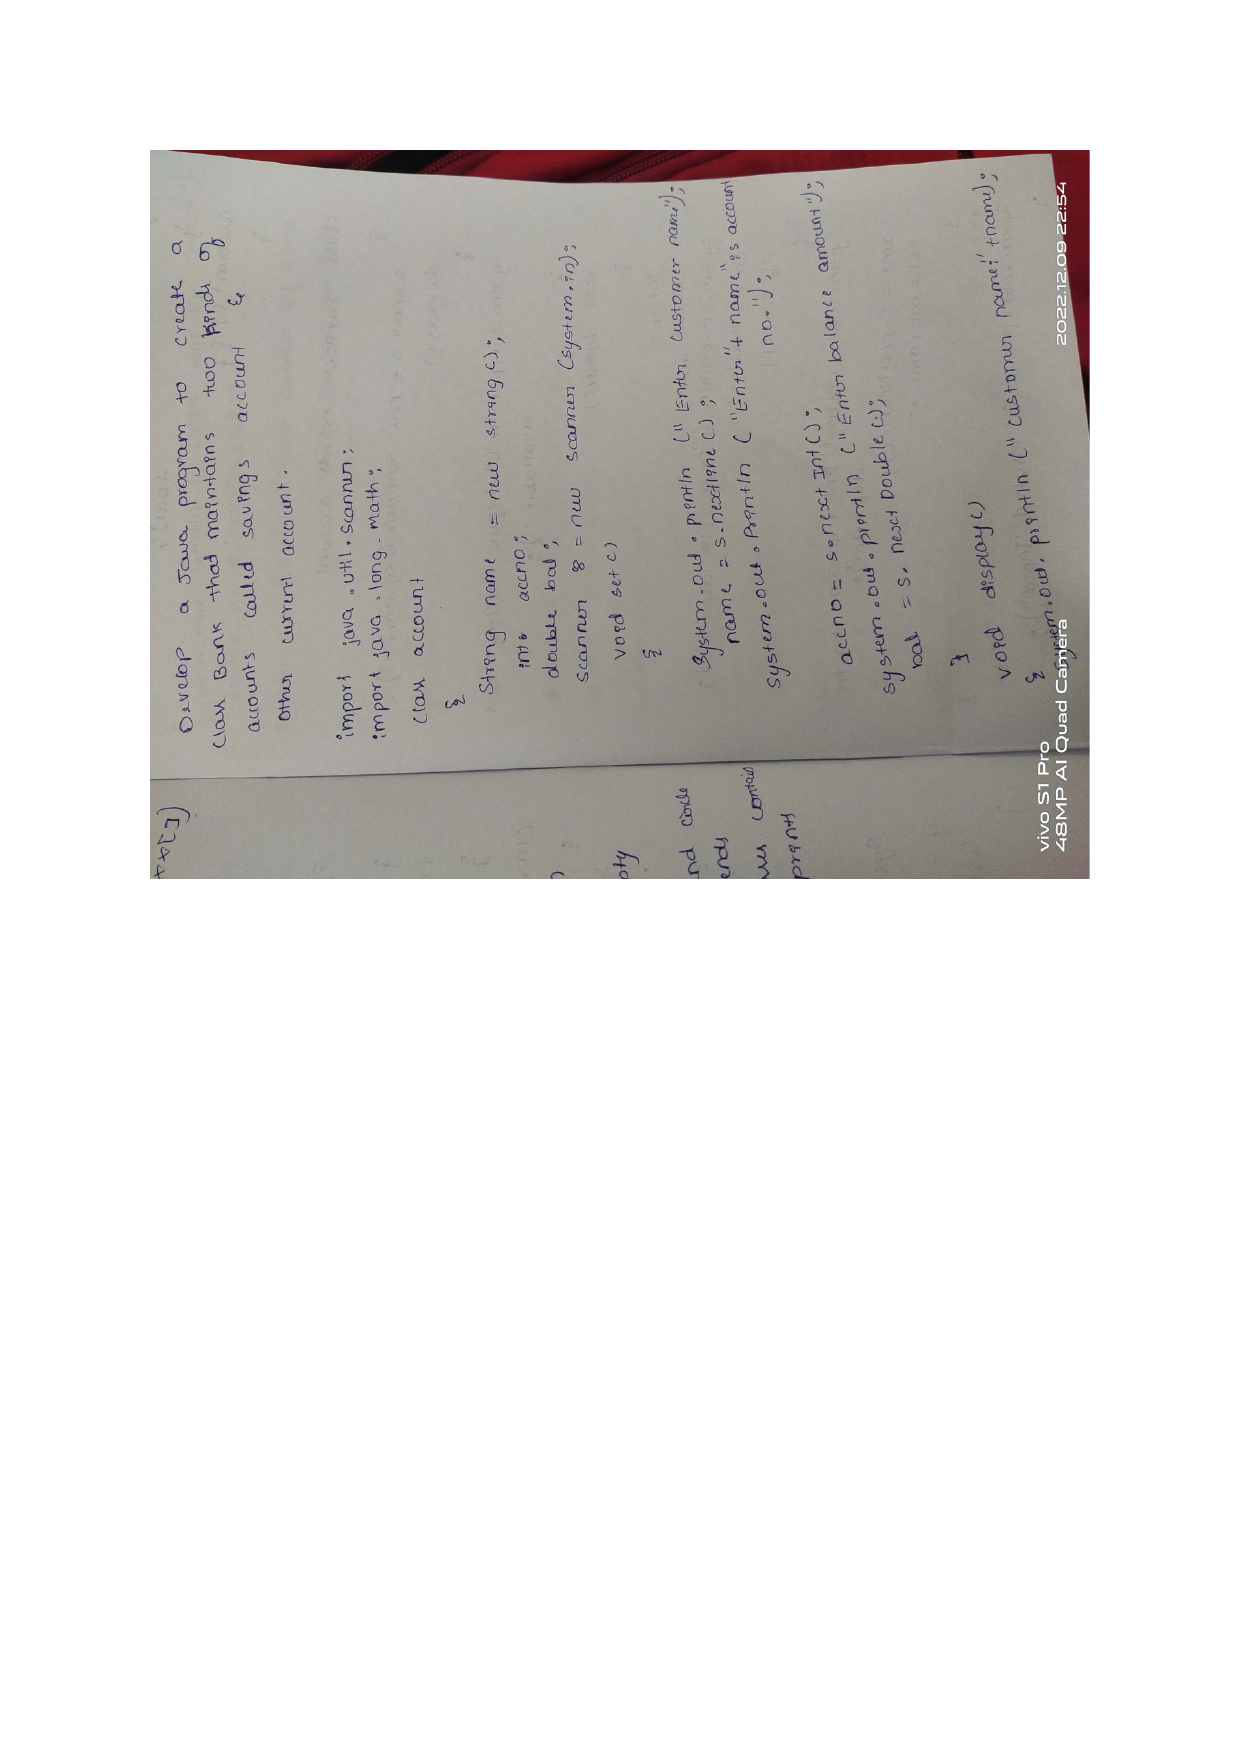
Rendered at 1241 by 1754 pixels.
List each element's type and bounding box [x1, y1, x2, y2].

picture [150, 150, 1090, 879]
